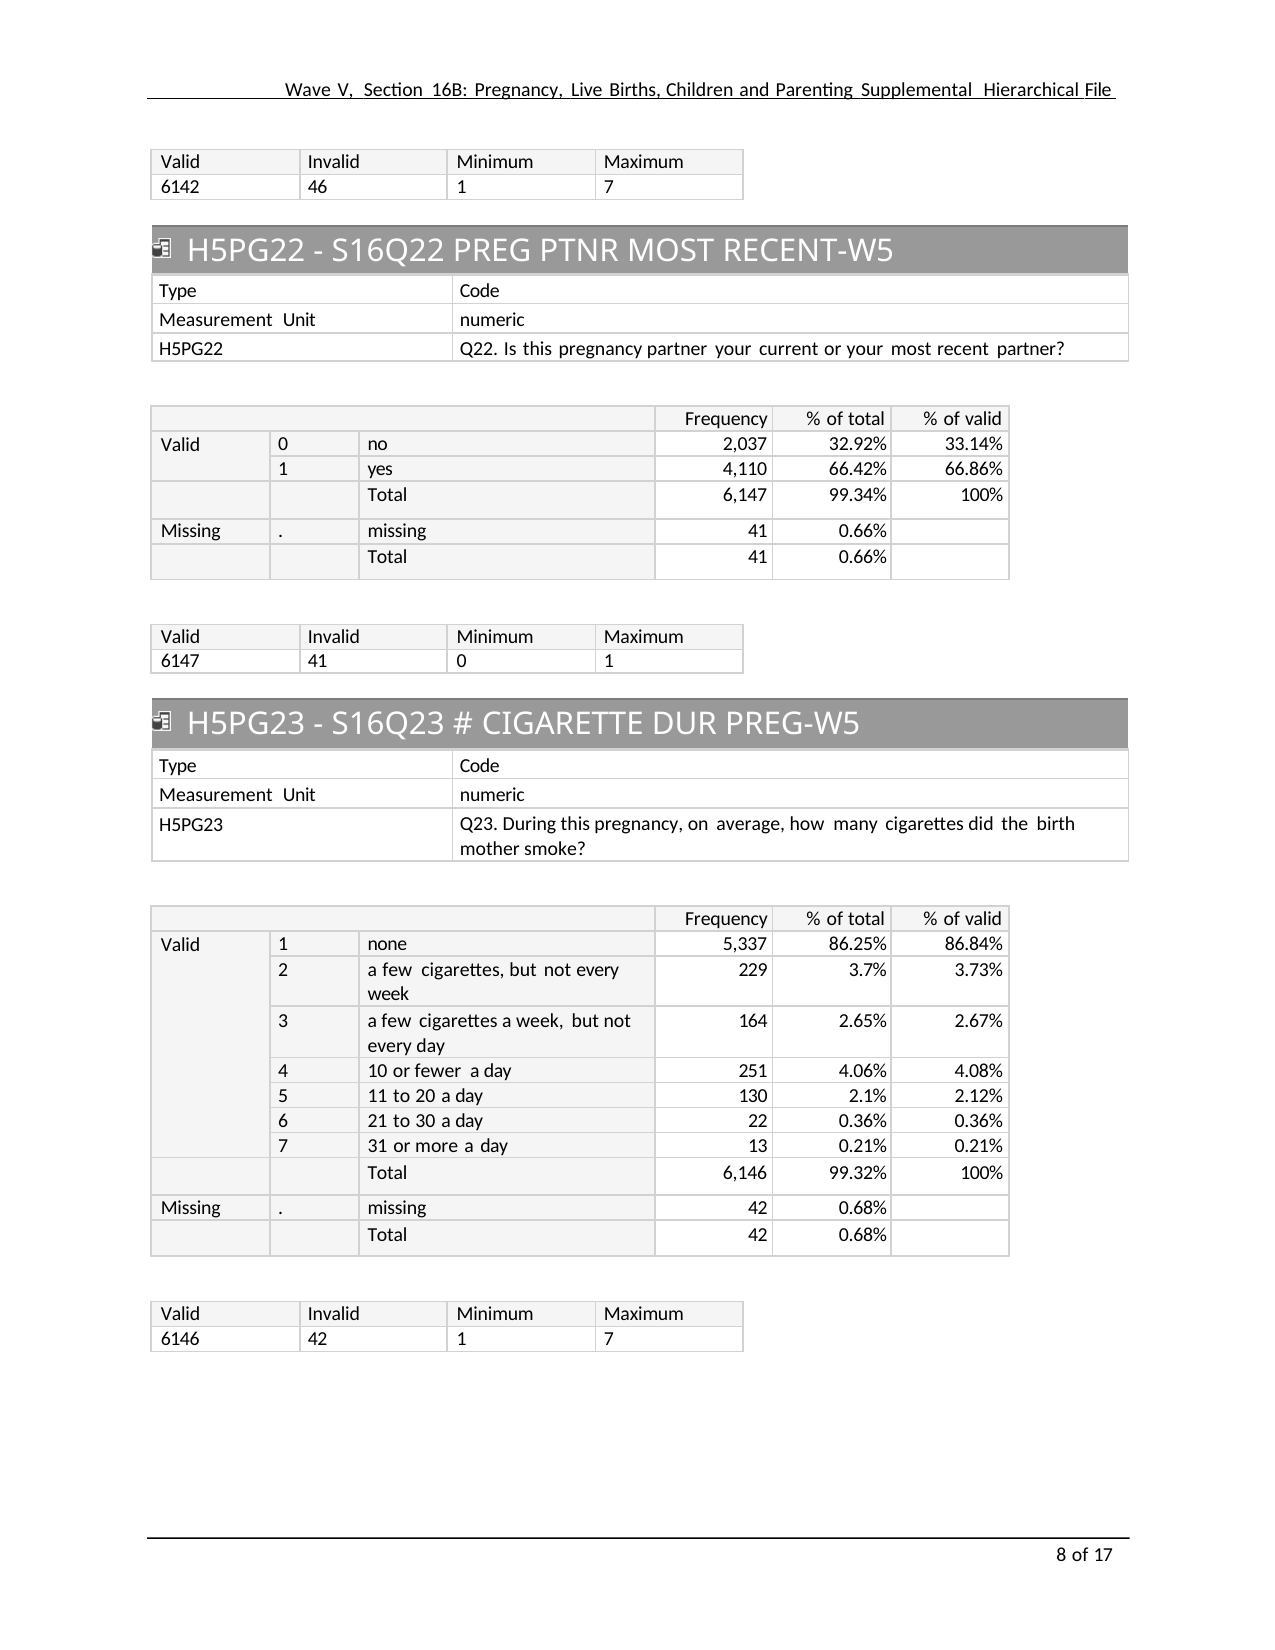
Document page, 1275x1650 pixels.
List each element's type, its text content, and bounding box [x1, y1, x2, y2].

table_cell 4.06% [773, 1058, 890, 1082]
table_cell 3 [271, 1007, 358, 1057]
table_cell Q22. Is this pregnancy partner your current or your most recent partner? [453, 334, 1128, 360]
table_cell 1 [448, 1327, 595, 1351]
table_header Maximum [596, 1302, 742, 1326]
table_cell 42 [656, 1196, 772, 1219]
table_cell 31 or more a day [360, 1133, 654, 1157]
table_header Valid [152, 1302, 299, 1326]
table_cell 33.14% [892, 432, 1008, 455]
table_cell 22 [656, 1108, 772, 1132]
table_header Valid [152, 150, 299, 174]
table_cell 32.92% [773, 432, 890, 455]
table_cell Total [360, 1158, 654, 1194]
table_cell 42 [656, 1221, 772, 1255]
table_cell [892, 1221, 1008, 1255]
table_header Valid [152, 625, 299, 649]
table_cell 0.21% [892, 1133, 1008, 1157]
table_header Minimum [448, 150, 595, 174]
table_cell 0.66% [773, 520, 890, 543]
table_cell 66.42% [773, 457, 890, 480]
table_cell 130 [656, 1083, 772, 1107]
table_cell H5PG22 [153, 334, 452, 360]
table_cell 4.08% [892, 1058, 1008, 1082]
table_cell 6,147 [656, 482, 772, 518]
table_cell 0.36% [773, 1108, 890, 1132]
table_header [152, 907, 654, 930]
table_cell 1 [596, 650, 742, 672]
table_cell 10 or fewer a day [360, 1058, 654, 1082]
table_header Maximum [596, 625, 742, 649]
table_cell 2.67% [892, 1007, 1008, 1057]
table_cell Valid [152, 932, 269, 1157]
table_cell Type [153, 751, 452, 777]
table_cell 86.84% [892, 932, 1008, 955]
table_header Minimum [448, 625, 595, 649]
table_cell 7 [596, 175, 742, 199]
table_cell 3.73% [892, 957, 1008, 1005]
table_cell 86.25% [773, 932, 890, 955]
table_cell no [360, 432, 654, 455]
table_cell [892, 545, 1008, 579]
table_header Invalid [301, 1302, 446, 1326]
table_cell none [360, 932, 654, 955]
table_cell 1 [271, 932, 358, 955]
table_header Frequency [656, 407, 772, 430]
table_cell [152, 482, 269, 518]
table_cell 251 [656, 1058, 772, 1082]
table_cell [892, 520, 1008, 543]
table_cell 0 [271, 432, 358, 455]
table_cell 4 [271, 1058, 358, 1082]
table_cell 0.68% [773, 1196, 890, 1219]
table_cell 2.1% [773, 1083, 890, 1107]
table_header Invalid [301, 150, 446, 174]
table_cell Missing [152, 1196, 269, 1219]
table_cell 11 to 20 a day [360, 1083, 654, 1107]
table_cell yes [360, 457, 654, 480]
table_cell Measurement Unit [153, 779, 452, 807]
table_cell 3.7% [773, 957, 890, 1005]
table_cell Total [360, 545, 654, 579]
table_cell 66.86% [892, 457, 1008, 480]
table_cell 41 [301, 650, 446, 672]
table_cell 7 [596, 1327, 742, 1351]
table_cell Q23. During this pregnancy, on average, how many cigarettes did the birth mother smoke? [453, 809, 1128, 860]
table_header % of valid [892, 407, 1008, 430]
table_cell [271, 1158, 358, 1194]
table_cell [271, 545, 358, 579]
picture [151, 238, 171, 258]
table_cell Measurement Unit [153, 304, 452, 332]
table_cell [271, 482, 358, 518]
table_cell [152, 1158, 269, 1194]
table_header Maximum [596, 150, 742, 174]
table_header H5PG23 - S16Q23 # CIGARETTE DUR PREG-W5 [152, 700, 1128, 748]
table_cell 164 [656, 1007, 772, 1057]
table_cell Missing [152, 520, 269, 543]
table_cell 0.68% [773, 1221, 890, 1255]
table_cell 1 [271, 457, 358, 480]
table_header Frequency [656, 907, 772, 930]
table_cell 46 [301, 175, 446, 199]
table_cell 4,110 [656, 457, 772, 480]
table_cell 41 [656, 545, 772, 579]
table_cell 6147 [152, 650, 299, 672]
table_cell 2 [271, 957, 358, 1005]
table_cell a few cigarettes, but not every week [360, 957, 654, 1005]
table_cell 6,146 [656, 1158, 772, 1194]
table_cell 6146 [152, 1327, 299, 1351]
table_cell Code [453, 276, 1128, 302]
table_cell [152, 1221, 269, 1255]
table_cell Type [153, 276, 452, 302]
table_cell 229 [656, 957, 772, 1005]
table_cell 13 [656, 1133, 772, 1157]
table_cell H5PG23 [153, 809, 452, 860]
table_cell 1 [448, 175, 595, 199]
table_cell 0.36% [892, 1108, 1008, 1132]
table_cell 21 to 30 a day [360, 1108, 654, 1132]
table_header H5PG22 - S16Q22 PREG PTNR MOST RECENT-W5 [152, 227, 1128, 273]
table_header Invalid [301, 625, 446, 649]
table_cell 7 [271, 1133, 358, 1157]
table_cell 99.34% [773, 482, 890, 518]
table_cell [271, 1221, 358, 1255]
table_cell missing [360, 1196, 654, 1219]
table_cell 6142 [152, 175, 299, 199]
table_cell 100% [892, 482, 1008, 518]
table_header % of total [773, 407, 890, 430]
table_header [152, 407, 654, 430]
table_cell [152, 545, 269, 579]
table_cell 2.12% [892, 1083, 1008, 1107]
table_cell 2.65% [773, 1007, 890, 1057]
table_cell [892, 1196, 1008, 1219]
table_cell Total [360, 1221, 654, 1255]
table_cell 42 [301, 1327, 446, 1351]
table_header % of total [773, 907, 890, 930]
picture [151, 711, 171, 731]
table_cell Total [360, 482, 654, 518]
table_cell 5,337 [656, 932, 772, 955]
table_cell . [271, 520, 358, 543]
table_cell missing [360, 520, 654, 543]
table_header % of valid [892, 907, 1008, 930]
table_cell 41 [656, 520, 772, 543]
table_header Minimum [448, 1302, 595, 1326]
table_cell a few cigarettes a week, but not every day [360, 1007, 654, 1057]
table_cell 0.21% [773, 1133, 890, 1157]
table_cell Code [453, 751, 1128, 777]
table_cell Valid [152, 432, 269, 480]
table_cell numeric [453, 304, 1128, 332]
table_cell 99.32% [773, 1158, 890, 1194]
table_cell 0.66% [773, 545, 890, 579]
table_cell . [271, 1196, 358, 1219]
table_cell 0 [448, 650, 595, 672]
table_cell 6 [271, 1108, 358, 1132]
table_cell 5 [271, 1083, 358, 1107]
table_cell numeric [453, 779, 1128, 807]
table_cell 100% [892, 1158, 1008, 1194]
table_cell 2,037 [656, 432, 772, 455]
